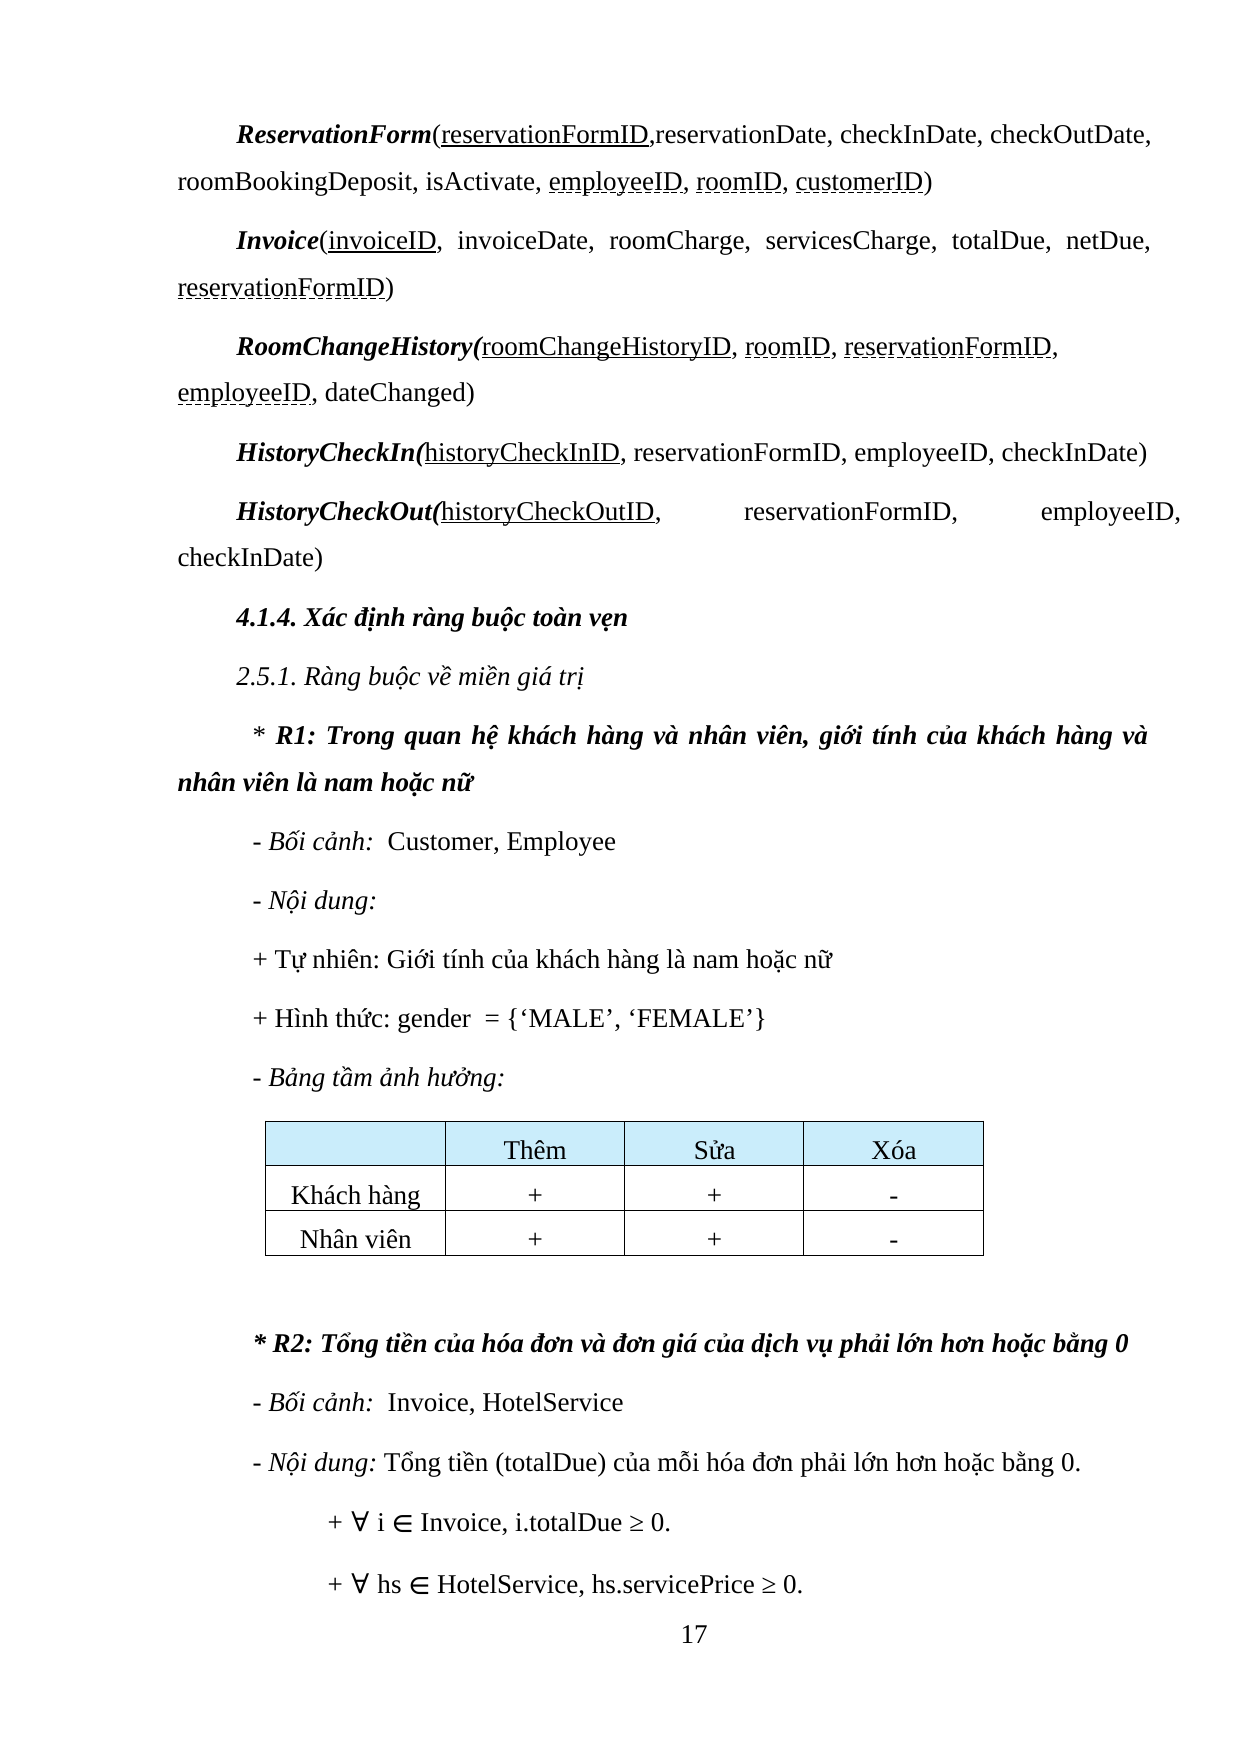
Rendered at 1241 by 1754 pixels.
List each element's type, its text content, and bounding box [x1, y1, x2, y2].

text - Bảng tầm ảnh hưởng: [252, 1061, 1152, 1093]
table_header Sửa [625, 1122, 803, 1165]
table_header Xóa [804, 1122, 983, 1165]
table_header [266, 1122, 445, 1165]
text Invoice(invoiceID, invoiceDate, roomCharge, servicesCharge, totalDue, netDue, reservationFormID) [177, 224, 1152, 302]
text RoomChangeHistory(roomChangeHistoryID, roomID, reservationFormID, employeeID, dateChanged) [177, 330, 1152, 408]
text + Tự nhiên: Giới tính của khách hàng là nam hoặc nữ [252, 943, 1152, 974]
text + Hình thức: gender = {‘MALE’, ‘FEMALE’} [252, 1002, 1152, 1033]
table_cell + [446, 1166, 624, 1210]
table_cell + [625, 1211, 803, 1255]
text HistoryCheckIn(historyCheckInID, reservationFormID, employeeID, checkInDate) [177, 436, 1152, 467]
table_cell - [804, 1211, 983, 1255]
text HistoryCheckOut(historyCheckOutID, reservationFormID, employeeID, checkInDate) [177, 495, 1181, 573]
table_cell - [804, 1166, 983, 1210]
text 2.5.1. Ràng buộc về miền giá trị [177, 660, 1152, 691]
text - Bối cảnh: Invoice, HotelService [252, 1387, 1152, 1418]
table_cell + [625, 1166, 803, 1210]
text * R2: Tổng tiền của hóa đơn và đơn giá của dịch vụ phải lớn hơn hoặc bằng 0 [252, 1327, 1152, 1358]
text + ∀ i ∈ Invoice, i.totalDue ≥ 0. [252, 1505, 1152, 1538]
text + ∀ hs ∈ HotelService, hs.servicePrice ≥ 0. [252, 1566, 1152, 1599]
text - Nội dung: [252, 884, 1152, 915]
text * R1: Trong quan hệ khách hàng và nhân viên, giới tính của khách hàng và nhân viên là nam hoặc nữ [177, 719, 1152, 797]
table_cell Nhân viên [266, 1211, 445, 1255]
text ReservationForm(reservationFormID,reservationDate, checkInDate, checkOutDate, roomBookingDeposit, isActivate, employeeID, roomID, customerID) [177, 118, 1167, 196]
text - Nội dung: Tổng tiền (totalDue) của mỗi hóa đơn phải lớn hơn hoặc bằng 0. [252, 1446, 1152, 1477]
table_header Thêm [446, 1122, 624, 1165]
text - Bối cảnh: Customer, Employee [252, 825, 1152, 856]
table_cell Khách hàng [266, 1166, 445, 1210]
text 4.1.4. Xác định ràng buộc toàn vẹn [177, 601, 1152, 632]
table_cell + [446, 1211, 624, 1255]
